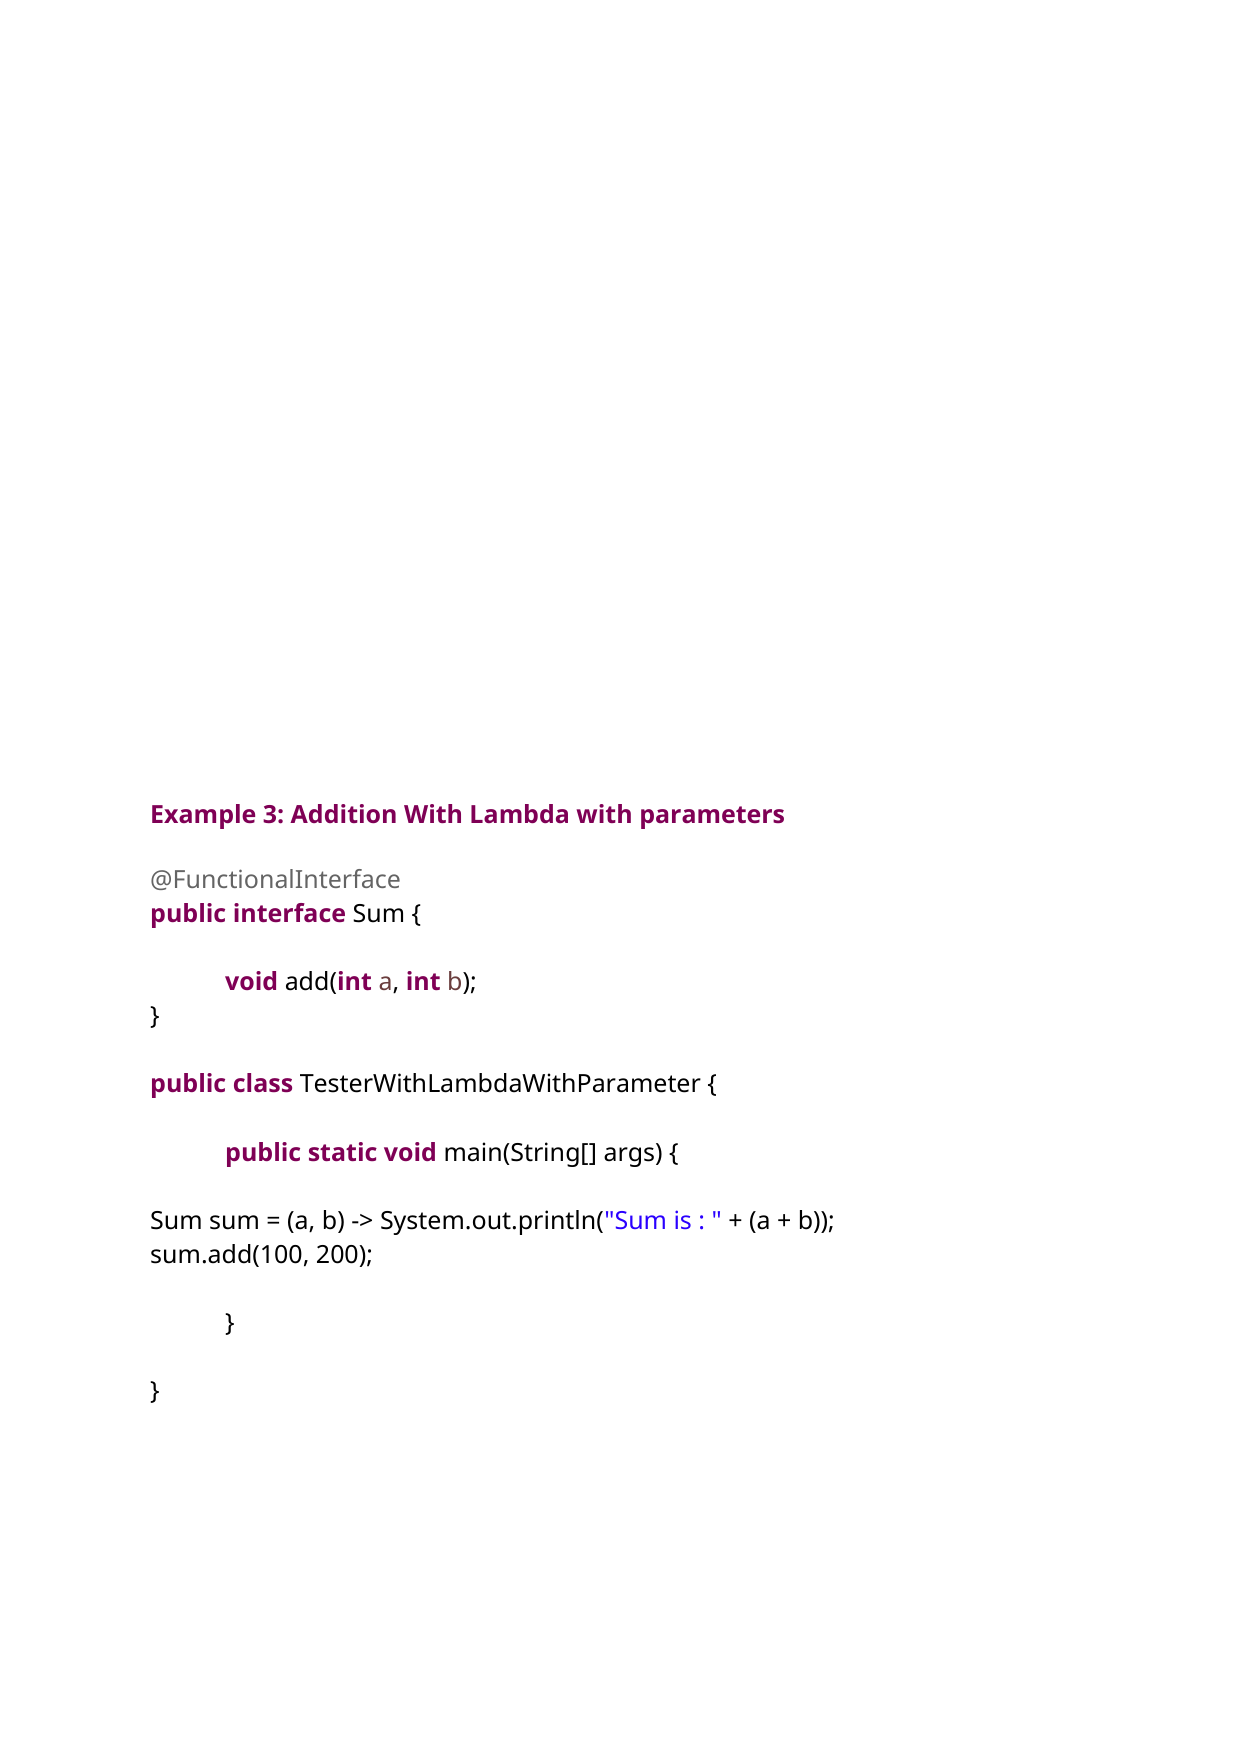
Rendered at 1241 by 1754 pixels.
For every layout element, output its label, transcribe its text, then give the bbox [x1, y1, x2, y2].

text sum.add(100, 200); [150, 1236, 1090, 1271]
text } [150, 1373, 1090, 1407]
text Example 3: Addition With Lambda with parameters [150, 797, 1090, 831]
text } [150, 1304, 1090, 1339]
text public interface Sum { [150, 896, 1090, 930]
text @FunctionalInterface [150, 862, 1090, 896]
text public class TesterWithLambdaWithParameter { [150, 1066, 1090, 1100]
text public static void main(String[] args) { [150, 1134, 1090, 1168]
text void add(int a, int b); [150, 964, 1090, 998]
text Sum sum = (a, b) -> System.out.println("Sum is : " + (a + b)); [150, 1202, 1090, 1236]
text } [150, 998, 1090, 1032]
